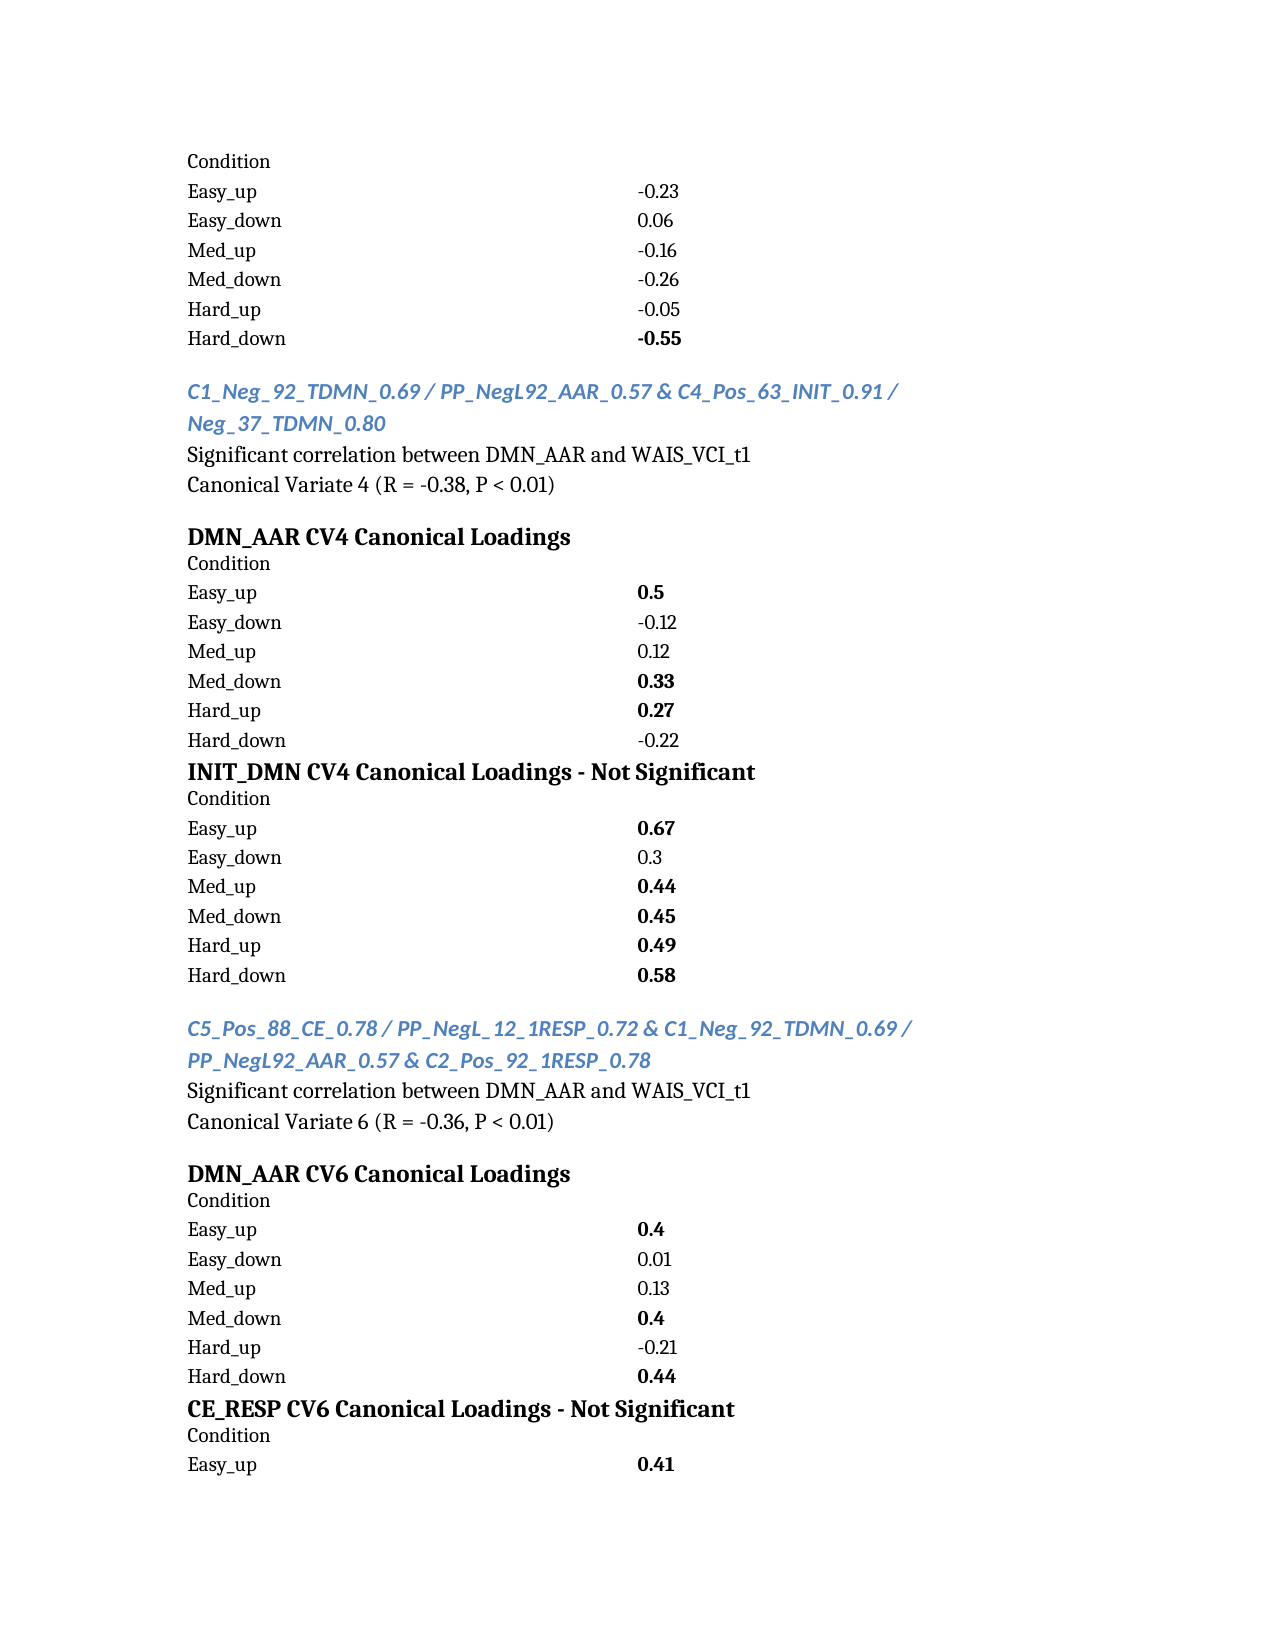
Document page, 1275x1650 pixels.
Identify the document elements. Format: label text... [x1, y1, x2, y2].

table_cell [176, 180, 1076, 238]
text Significant correlation between DMN_AAR and WAIS_VCI_t1 Canonical Variate 6 (R = -0.36, P < 0.01) [187, 1078, 1087, 1135]
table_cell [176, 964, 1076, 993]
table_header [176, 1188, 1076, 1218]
text INIT_DMN CV4 Canonical Loadings - Not Significant [187, 758, 1087, 787]
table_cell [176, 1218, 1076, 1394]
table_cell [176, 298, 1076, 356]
text CE_RESP CV6 Canonical Loadings - Not Significant [187, 1394, 1087, 1423]
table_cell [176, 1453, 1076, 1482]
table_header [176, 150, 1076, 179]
text DMN_AAR CV4 Canonical Loadings [187, 523, 1087, 552]
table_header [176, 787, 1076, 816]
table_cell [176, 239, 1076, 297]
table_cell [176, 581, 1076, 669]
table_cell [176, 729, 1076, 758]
subtitle C5_Pos_88_CE_0.78 / PP_NegL_12_1RESP_0.72 & C1_Neg_92_TDMN_0.69 / PP_NegL92_AAR_0.57 & C2_Pos_92_1RESP_0.78 [187, 1014, 1087, 1074]
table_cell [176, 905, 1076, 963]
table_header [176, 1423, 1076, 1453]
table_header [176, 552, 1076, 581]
text DMN_AAR CV6 Canonical Loadings [187, 1159, 1087, 1188]
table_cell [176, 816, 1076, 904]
subtitle C1_Neg_92_TDMN_0.69 / PP_NegL92_AAR_0.57 & C4_Pos_63_INIT_0.91 / Neg_37_TDMN_0.80 [187, 377, 1087, 437]
text Significant correlation between DMN_AAR and WAIS_VCI_t1 Canonical Variate 4 (R = -0.38, P < 0.01) [187, 442, 1087, 498]
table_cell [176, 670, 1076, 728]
